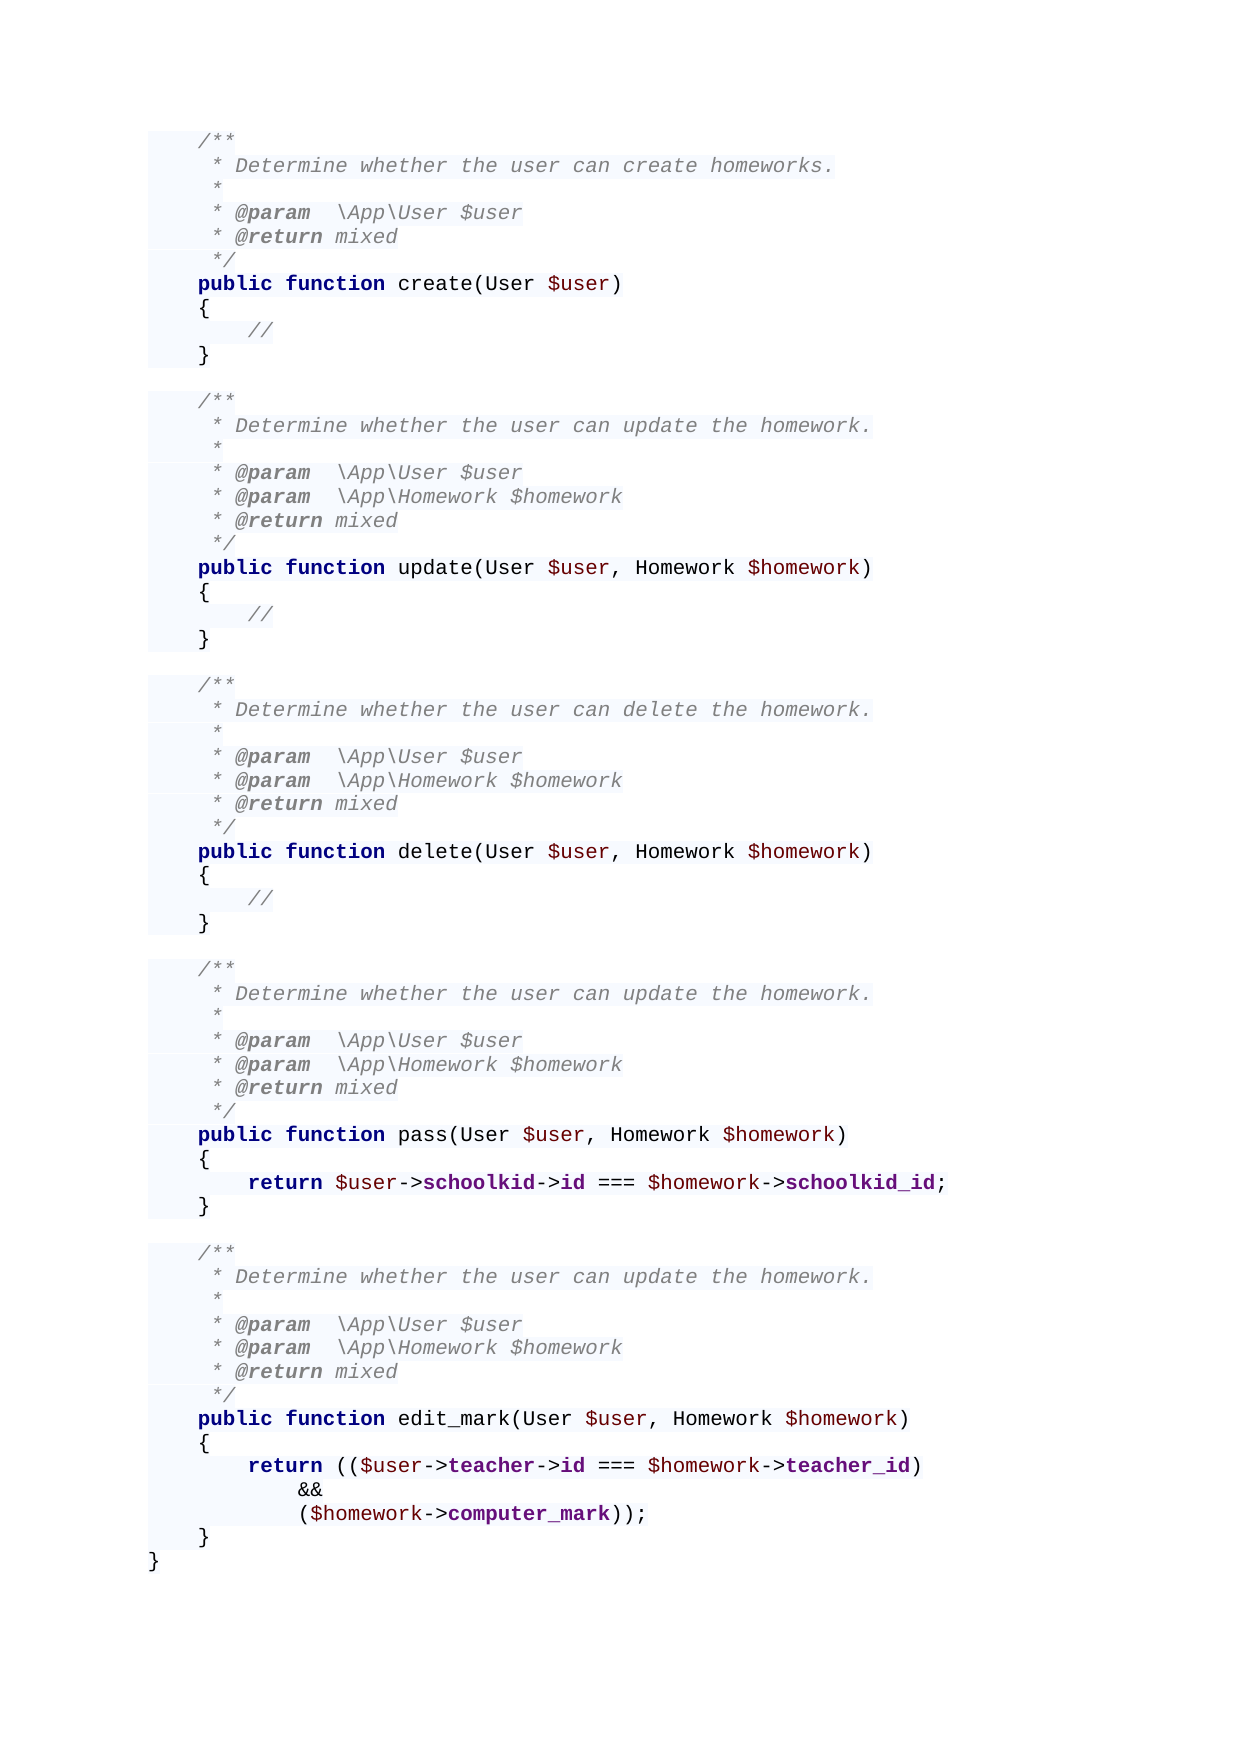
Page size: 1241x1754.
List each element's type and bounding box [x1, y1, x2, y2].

text [148, 131, 1181, 1574]
